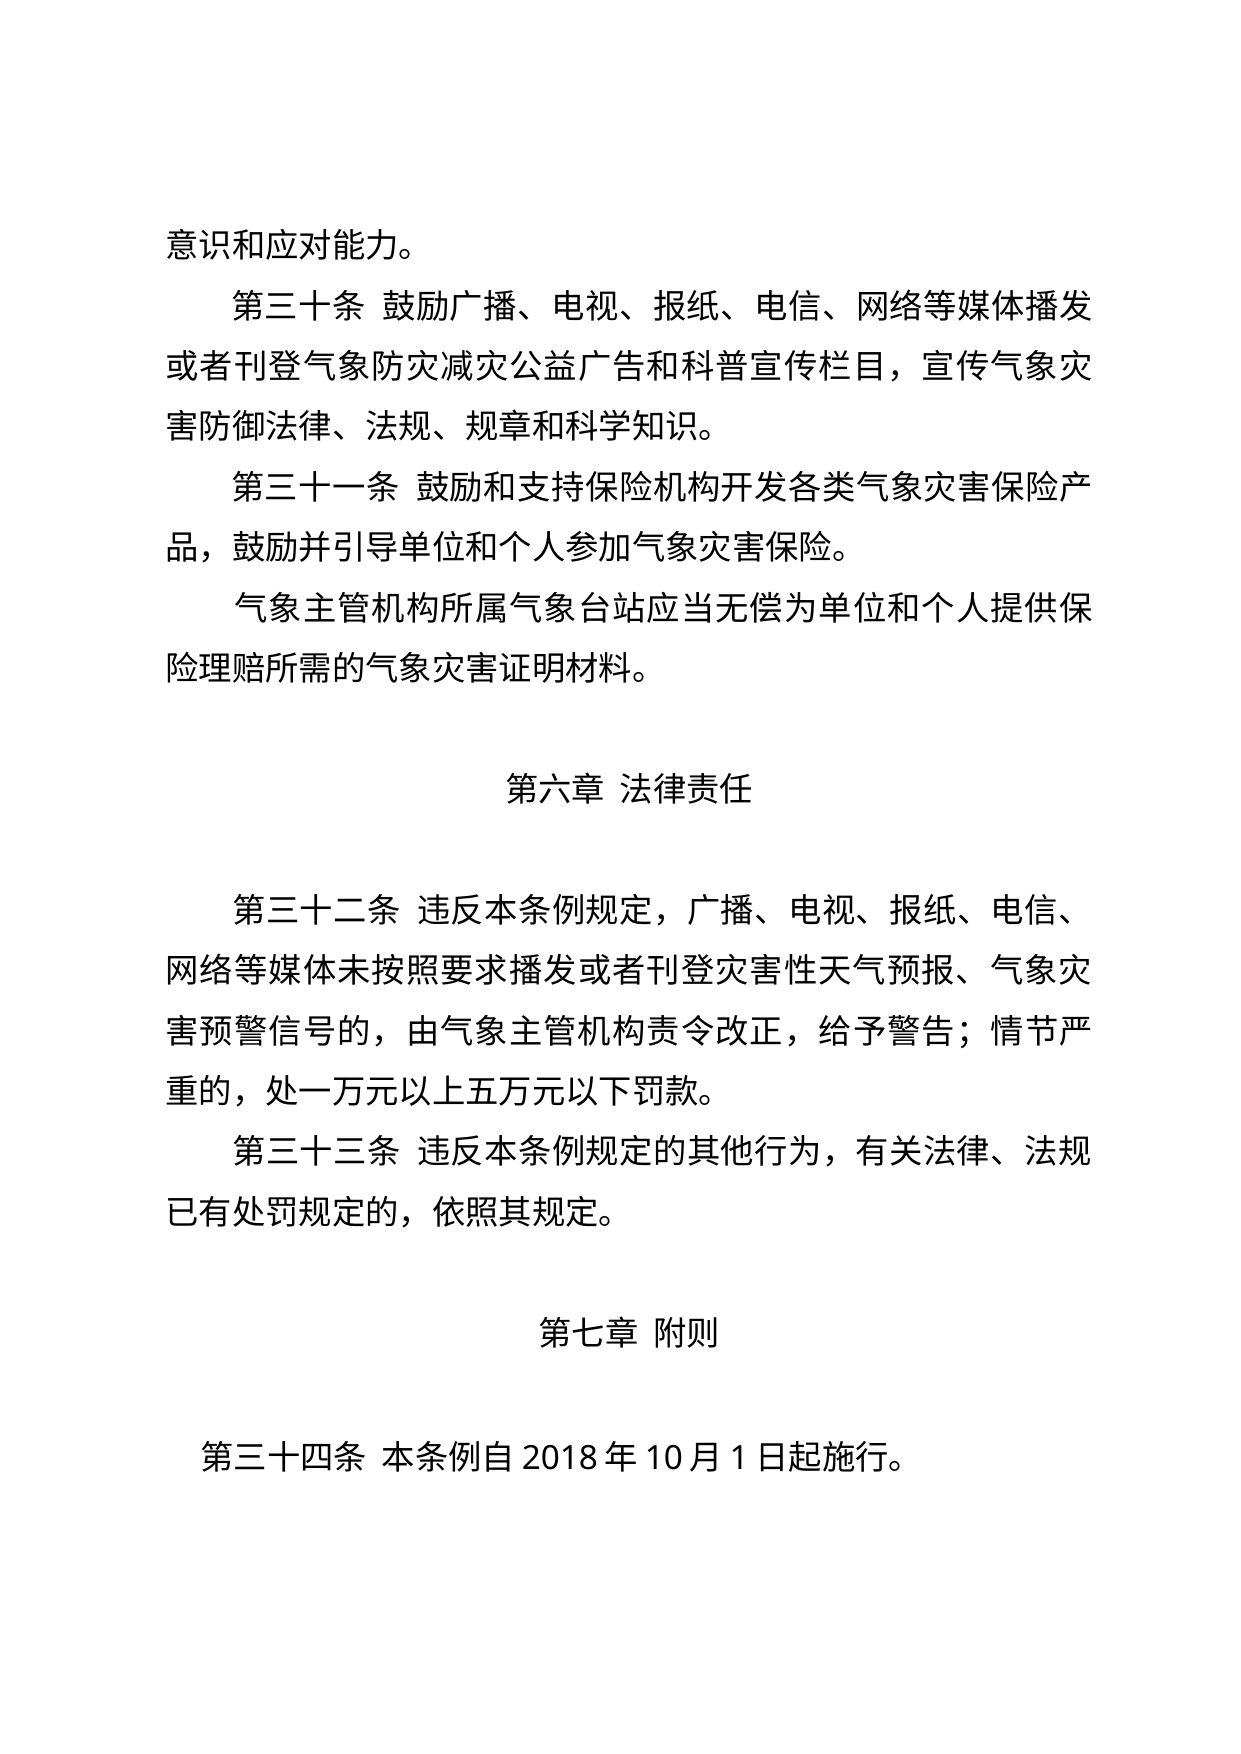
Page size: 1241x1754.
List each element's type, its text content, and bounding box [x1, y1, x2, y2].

text 第三十四条 本条例自2018年10月1日起施行。 [165, 1422, 1092, 1487]
text 第三十一条 鼓励和支持保险机构开发各类气象灾害保险产品，鼓励并引导单位和个人参加气象灾害保险。 气象主管机构所属气象台站应当无偿为单位和个人提供保险理赔所需的气象灾害证明材料。 [165, 451, 1092, 693]
text 第三十三条 违反本条例规定的其他行为，有关法律、法规已有处罚规定的，依照其规定。 [165, 1116, 1092, 1236]
text 第三十条 鼓励广播、电视、报纸、电信、网络等媒体播发或者刊登气象防灾减灾公益广告和科普宣传栏目，宣传气象灾害防御法律、法规、规章和科学知识。 [165, 270, 1092, 451]
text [165, 209, 1092, 270]
text 第七章 附则 [165, 1297, 1092, 1357]
text 第六章 法律责任 [165, 753, 1092, 813]
text 第三十二条 违反本条例规定，广播、电视、报纸、电信、网络等媒体未按照要求播发或者刊登灾害性天气预报、气象灾害预警信号的，由气象主管机构责令改正，给予警告；情节严重的，处一万元以上五万元以下罚款。 [165, 874, 1092, 1116]
